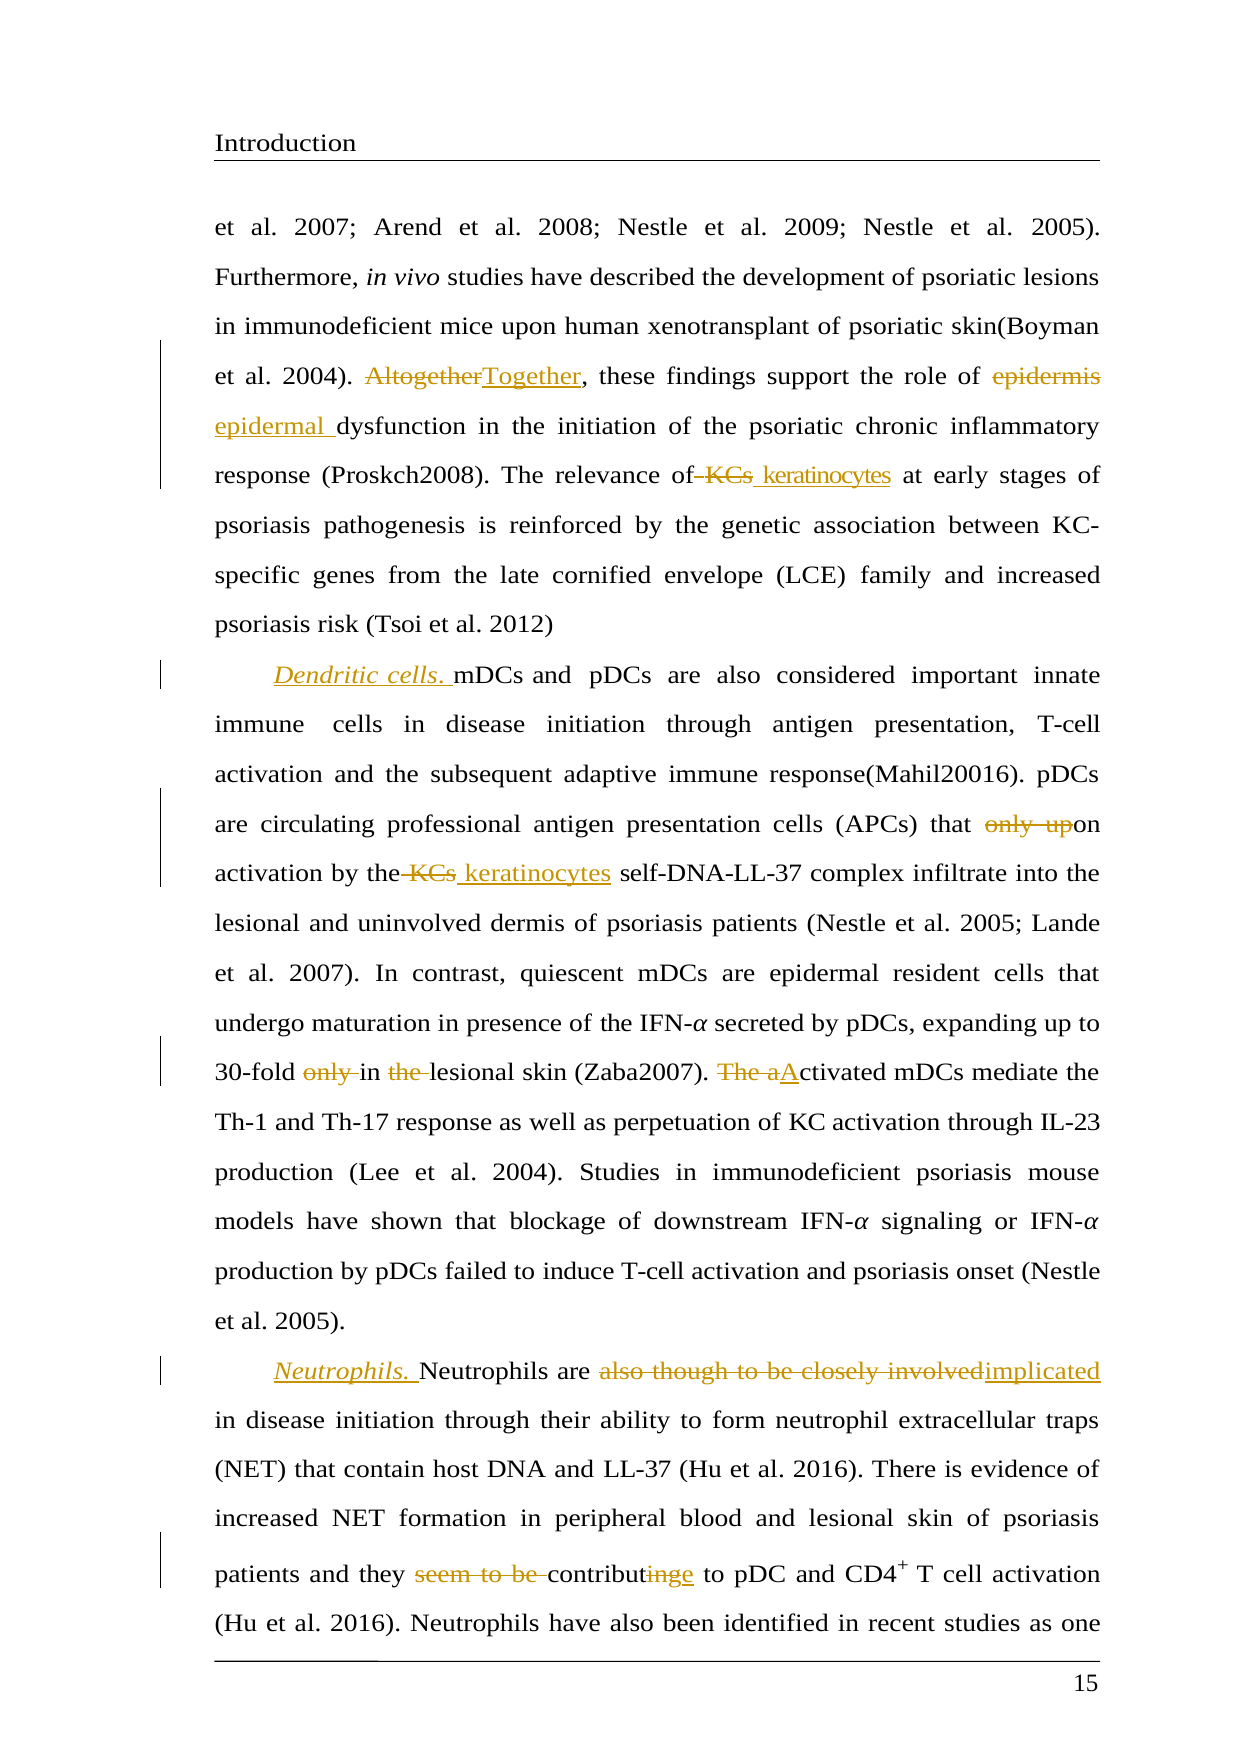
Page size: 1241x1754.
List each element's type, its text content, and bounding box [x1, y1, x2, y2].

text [214, 1356, 1101, 1637]
text mDCs and pDCs are also considered important innate immune cells in disease initiation through antigen presentation, T-cell activation and the subsequent adaptive immune response(Mahil20016). pDCs are circulating professional antigen presentation cells (APCs) that on activation by the self-DNA-LL-37 complex infiltrate into the lesional and uninvolved dermis of psoriasis patients (Nestle et al. 2005; Lande et al. 2007). In contrast, quiescent mDCs are epidermal resident cells that undergo maturation in presence of the IFN-α secreted by pDCs, expanding up to 30-fold in lesional skin (Zaba2007). ctivated mDCs mediate the Th-1 and Th-17 response as well as perpetuation of KC activation through IL-23 production (Lee et al. 2004). Studies in immunodeficient psoriasis mouse models have shown that blockage of downstream IFN-α signaling or IFN-α production by pDCs failed to induce T-cell activation and psoriasis onset (Nestle et al. 2005). [214, 660, 1101, 1334]
text et al. 2007; Arend et al. 2008; Nestle et al. 2009; Nestle et al. 2005). Furthermore, in vivo studies have described the development of psoriatic lesions in immunodeficient mice upon human xenotransplant of psoriatic skin(Boyman et al. 2004). , these findings support the role of dysfunction in the initiation of the psoriatic chronic inflammatory response (Proskch2008). The relevance of at early stages of psoriasis pathogenesis is reinforced by the genetic association between KC-specific genes from the late cornified envelope (LCE) family and increased psoriasis risk (Tsoi et al. 2012) [214, 212, 1100, 638]
